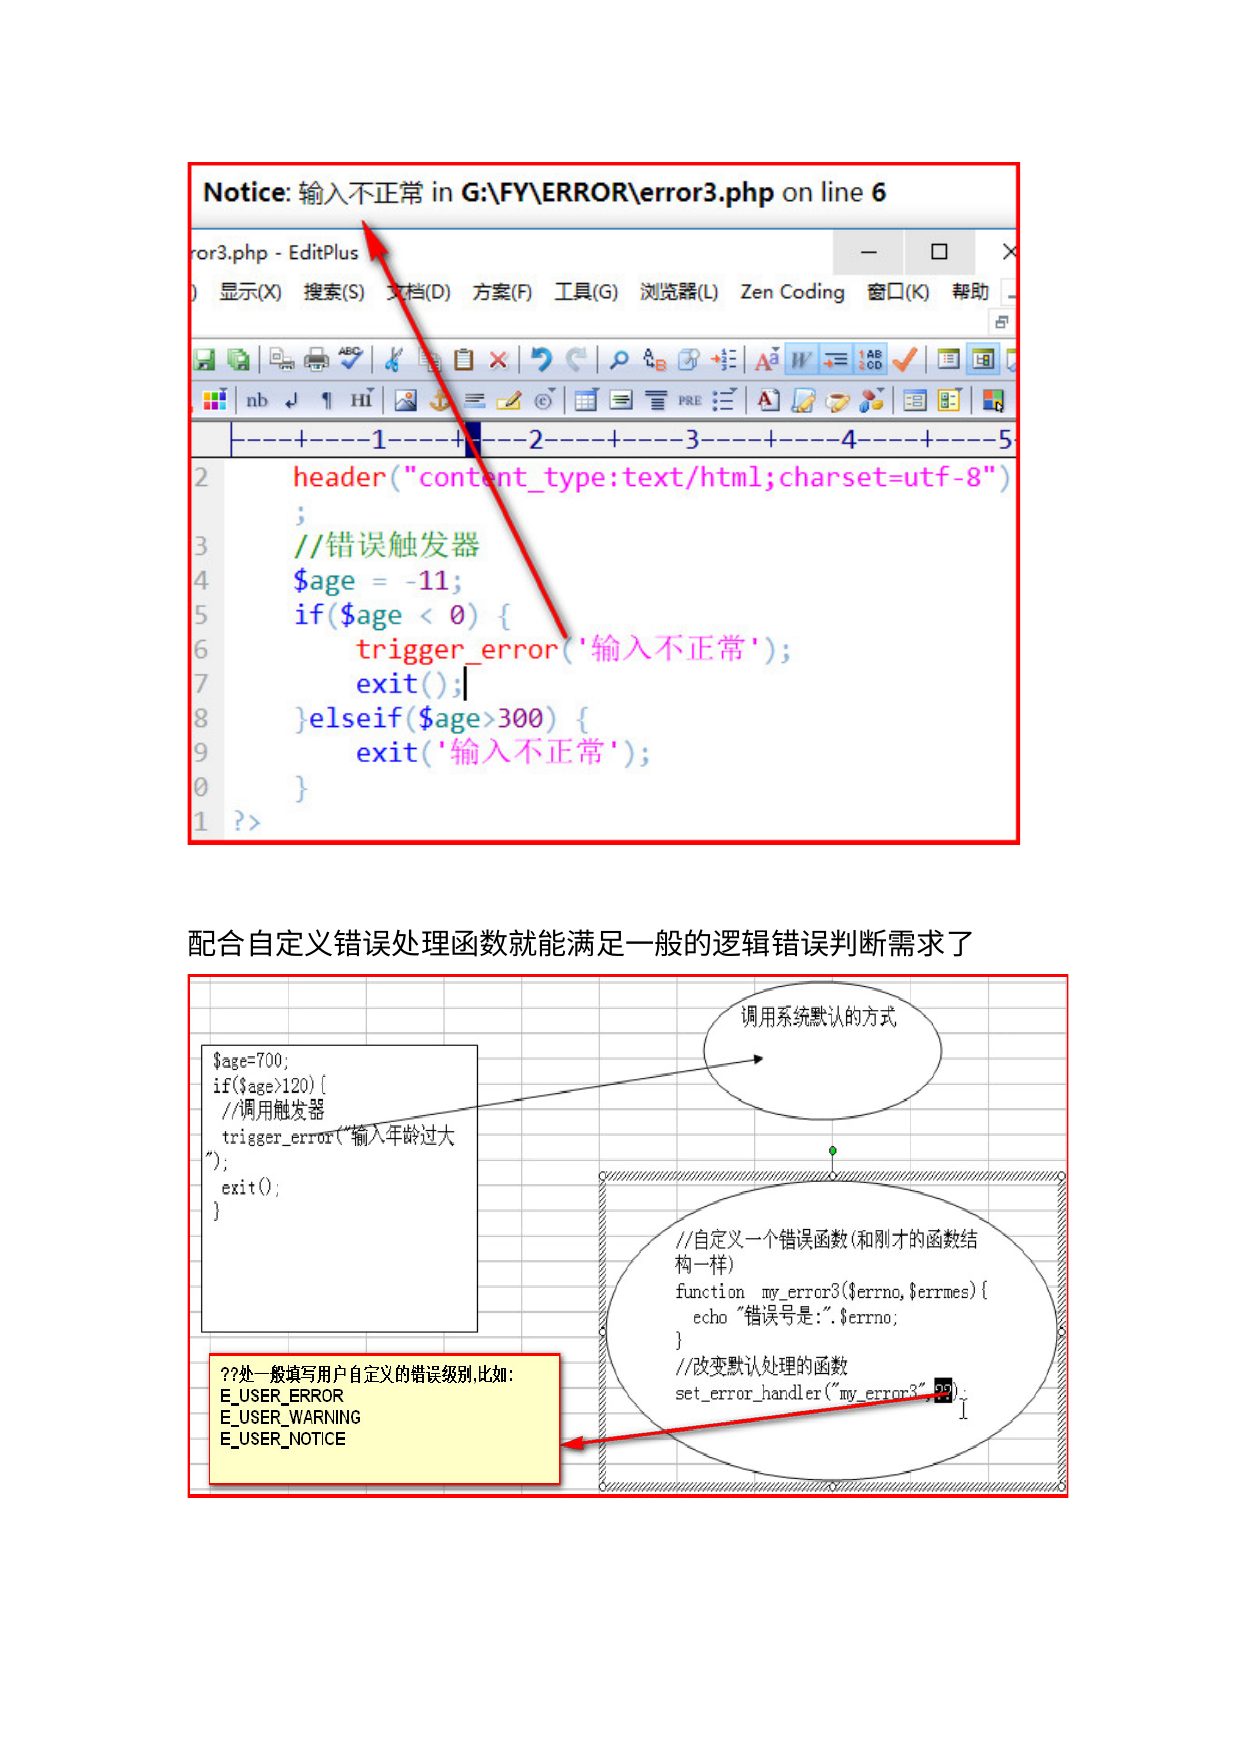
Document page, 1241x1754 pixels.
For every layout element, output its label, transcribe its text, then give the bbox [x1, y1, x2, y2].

picture [187, 974, 1069, 1498]
picture [187, 162, 1021, 845]
text 配合自定义错误处理函数就能满足一般的逻辑错误判断需求了 [187, 909, 1053, 974]
